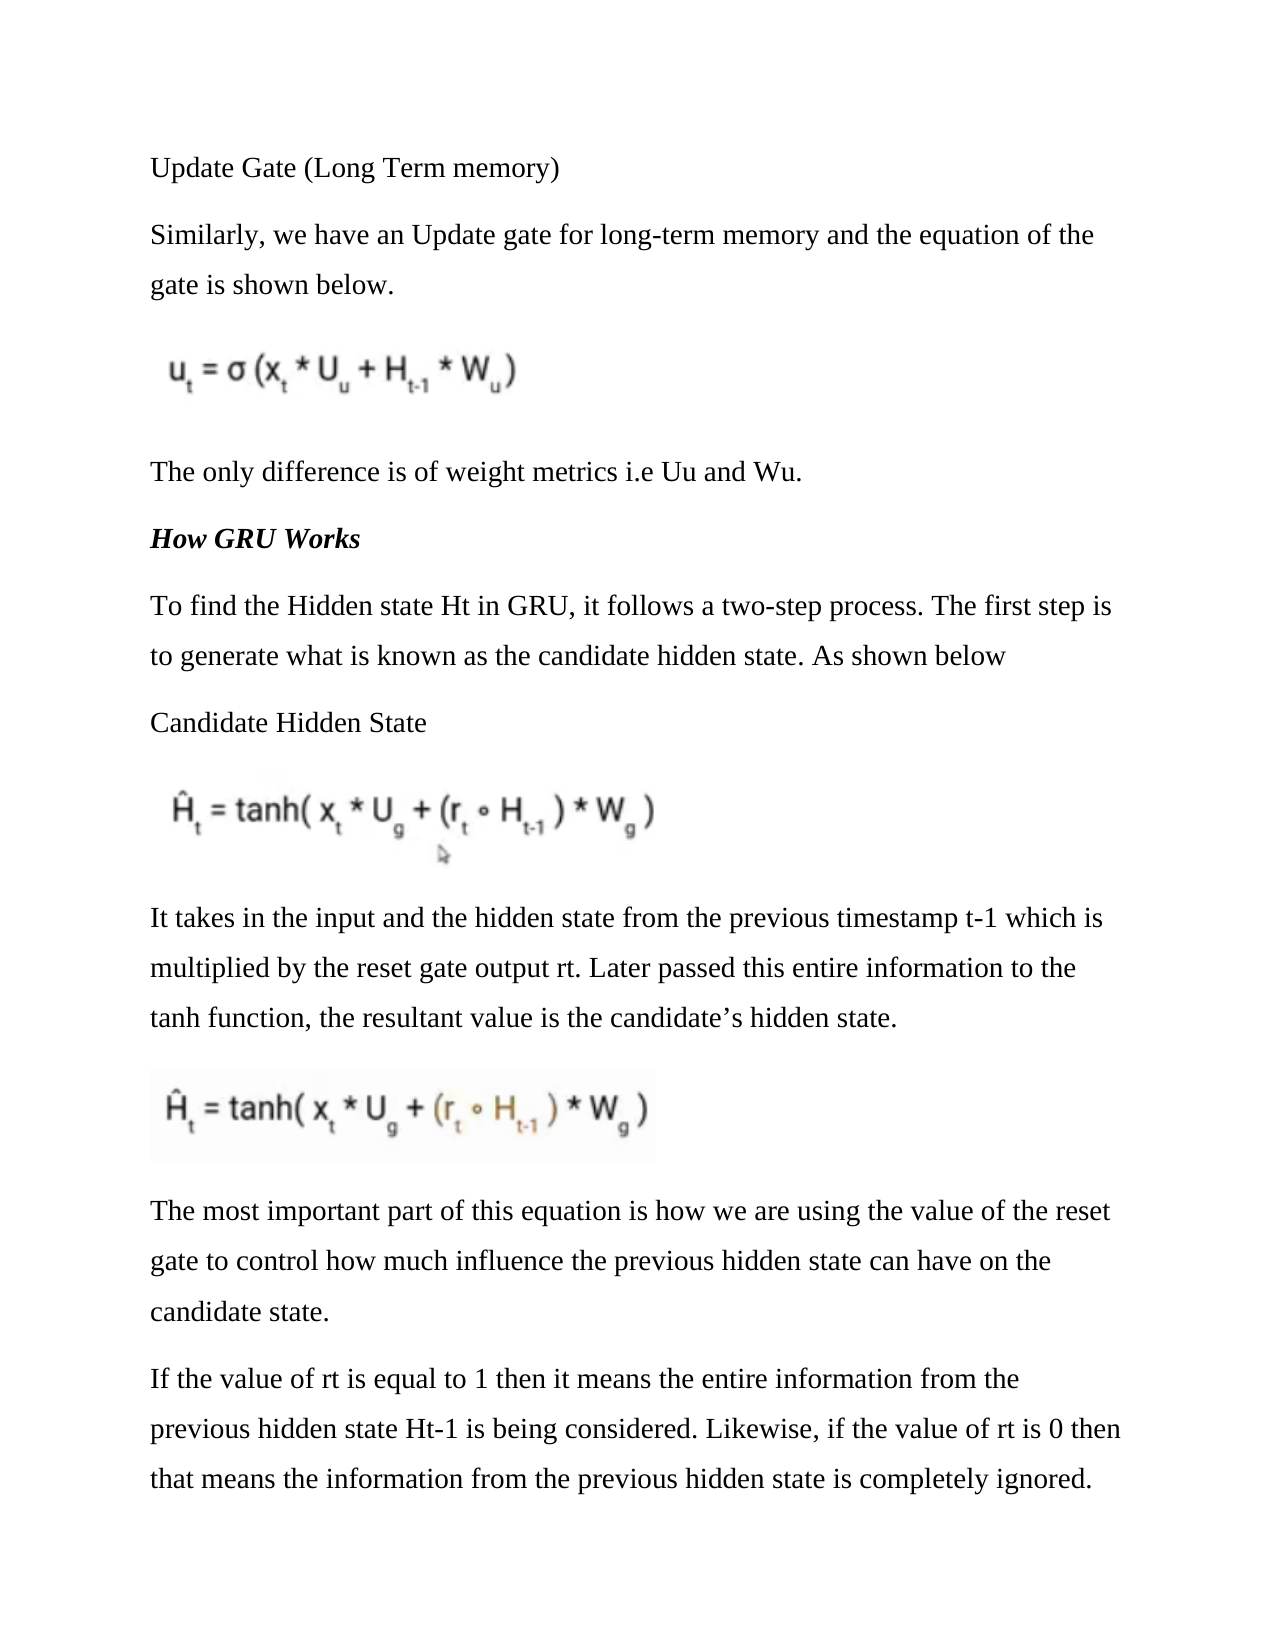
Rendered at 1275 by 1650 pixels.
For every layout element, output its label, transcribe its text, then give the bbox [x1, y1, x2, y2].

picture [150, 334, 535, 424]
text If the value of rt is equal to 1 then it means the entire information from the previous hidden state Ht-1 is being considered. Likewise, if the value of rt is 0 then that means the information from the previous hidden state is completely ignored. [150, 1361, 1125, 1495]
text It takes in the input and the hidden state from the previous timestamp t-1 which is multiplied by the reset gate output rt. Later passed this entire information to the tanh function, the resultant value is the candidate’s hidden state. [150, 900, 1125, 1034]
text Update Gate (Long Term memory) [150, 150, 1125, 183]
picture [150, 1067, 663, 1163]
text To find the Hidden state Ht in GRU, it follows a two-step process. The first step is to generate what is known as the candidate hidden state. As shown below [150, 588, 1125, 672]
picture [150, 772, 668, 869]
text Candidate Hidden State [150, 705, 1125, 739]
text The only difference is of weight metrics i.e Uu and Wu. [150, 454, 1125, 487]
text Similarly, we have an Update gate for long-term memory and the equation of the gate is shown below. [150, 217, 1125, 301]
text The most important part of this equation is how we are using the value of the reset gate to control how much influence the previous hidden state can have on the candidate state. [150, 1193, 1125, 1327]
text How GRU Works [150, 521, 1125, 554]
